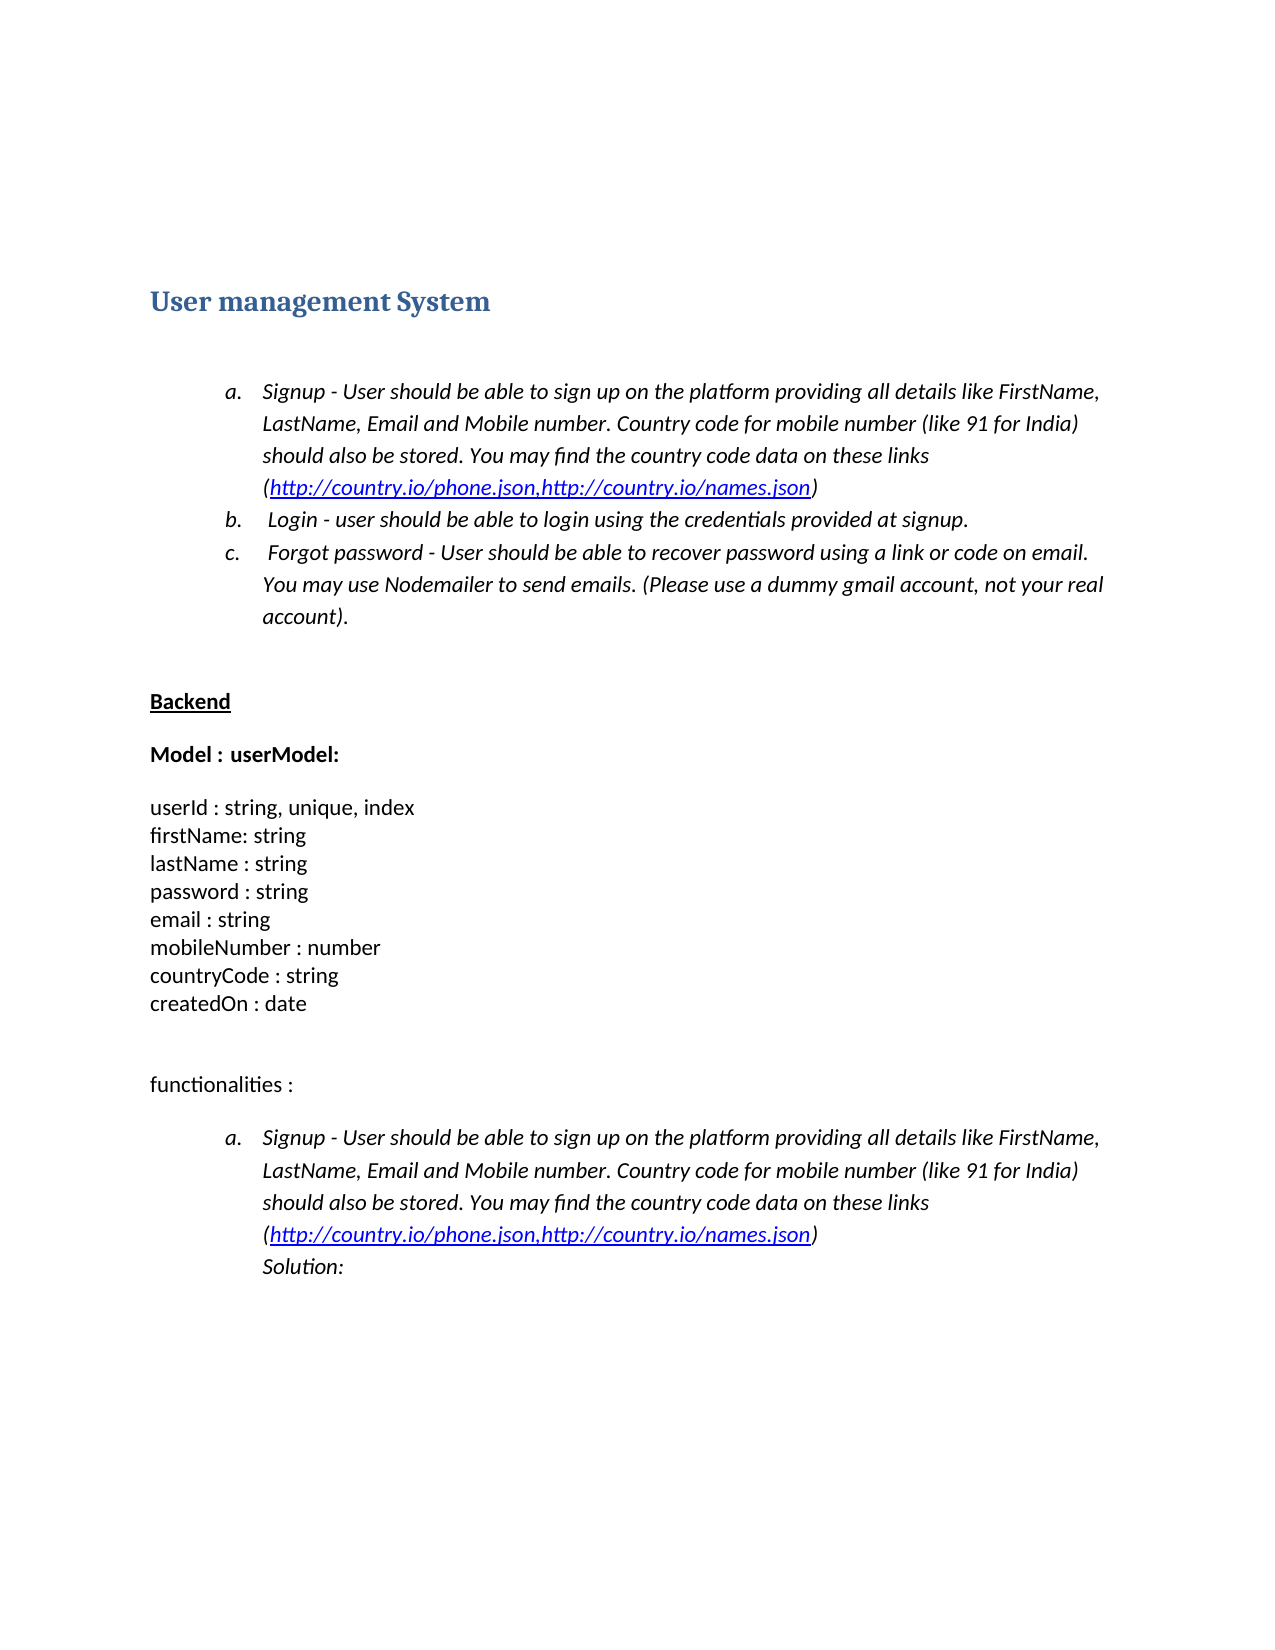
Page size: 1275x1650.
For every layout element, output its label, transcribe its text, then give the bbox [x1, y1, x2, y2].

text userId : string, unique, index [150, 793, 1125, 821]
text mobileNumber : number [150, 933, 1125, 961]
list Signup - User should be able to sign up on the platform providing all details like FirstName, LastName, Email and Mobile number. Country code for mobile number (like 91 for India) should also be stored. You may find the country code data on these links (http://country.io/phone.json,http://country.io/names.json) [225, 377, 1125, 501]
text Backend [150, 687, 1125, 715]
text lastName : string [150, 849, 1125, 877]
text firstName: string [150, 821, 1125, 849]
text password : string [150, 877, 1125, 905]
subtitle User management System [150, 285, 1125, 319]
text countryCode : string [150, 961, 1125, 989]
list Solution: [262, 1252, 1125, 1280]
list Signup - User should be able to sign up on the platform providing all details like FirstName, LastName, Email and Mobile number. Country code for mobile number (like 91 for India) should also be stored. You may find the country code data on these links (http://country.io/phone.json,http://country.io/names.json) [225, 1123, 1125, 1248]
list Login - user should be able to login using the credentials provided at signup. [225, 506, 1125, 533]
text Model : userModel: [150, 740, 1125, 768]
text createdOn : date [150, 989, 1125, 1017]
text email : string [150, 905, 1125, 933]
list Forgot password - User should be able to recover password using a link or code on email. You may use Nodemailer to send emails. (Please use a dummy gmail account, not your real account). [225, 538, 1125, 630]
text functionalities : [150, 1071, 1125, 1098]
